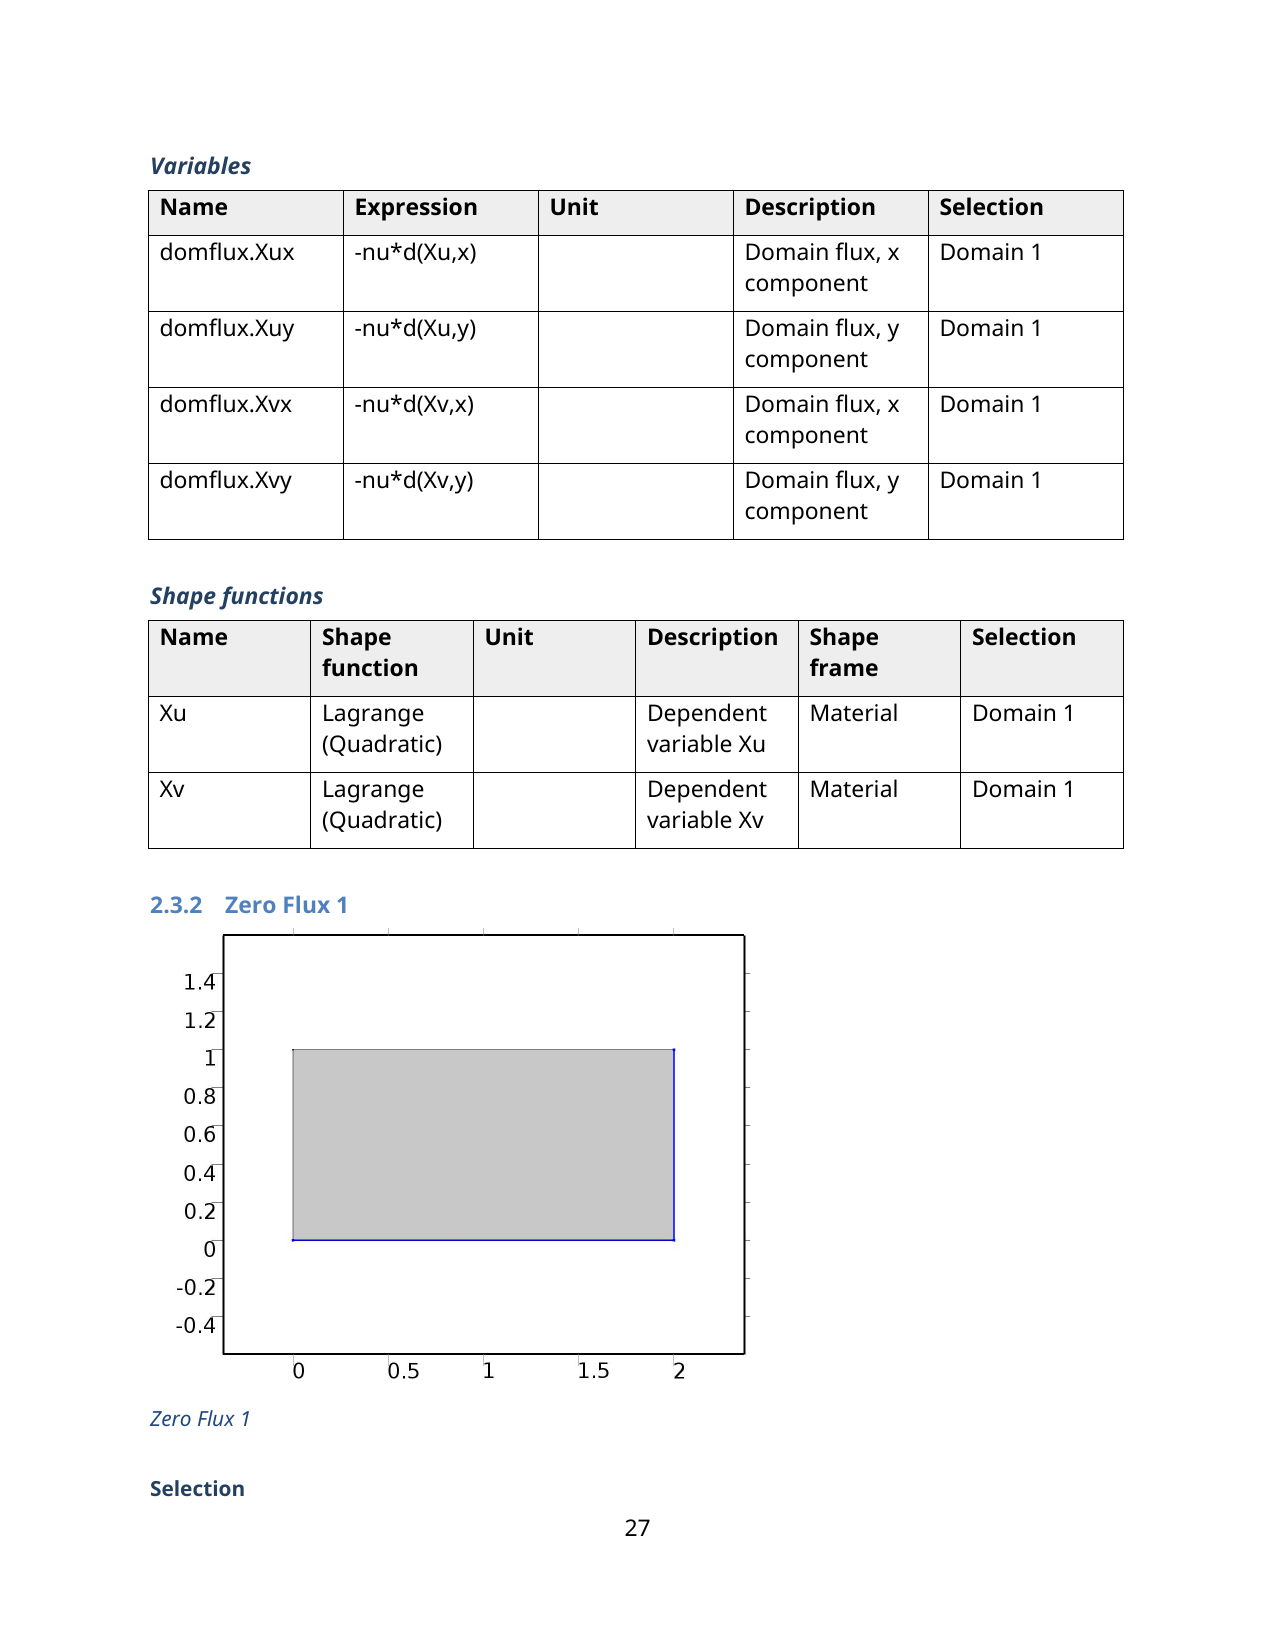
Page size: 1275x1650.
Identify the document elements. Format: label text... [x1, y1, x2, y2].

table_header Unit [474, 621, 635, 696]
table_cell [474, 773, 635, 848]
table_header Selection [929, 191, 1123, 235]
table_cell [474, 697, 635, 772]
table_cell Material [799, 697, 960, 772]
table_header Description [734, 191, 928, 235]
table_cell [539, 388, 733, 463]
table_cell -nu*d(Xv,x) [344, 388, 538, 463]
table_cell domflux.Xuy [149, 312, 343, 387]
table_cell domflux.Xvy [149, 464, 343, 539]
table_header Name [149, 621, 310, 696]
subtitle Zero Flux 1 [150, 888, 1125, 920]
table_header Selection [961, 621, 1123, 696]
table_cell Domain flux, x component [734, 236, 928, 311]
table_cell [539, 312, 733, 387]
table_cell domflux.Xux [149, 236, 343, 311]
table_cell -nu*d(Xv,y) [344, 464, 538, 539]
table_cell Domain 1 [929, 236, 1123, 311]
text Zero Flux 1 [150, 1404, 1125, 1433]
table_cell Domain 1 [961, 697, 1123, 772]
subtitle Variables [150, 150, 1125, 181]
table_cell -nu*d(Xu,x) [344, 236, 538, 311]
table_cell [539, 236, 733, 311]
table_cell Domain 1 [929, 388, 1123, 463]
table_header Unit [539, 191, 733, 235]
picture [150, 928, 750, 1379]
table_cell Material [799, 773, 960, 848]
table_header Expression [344, 191, 538, 235]
table_cell Domain 1 [961, 773, 1123, 848]
table_cell Xu [149, 697, 310, 772]
table_cell Domain flux, y component [734, 464, 928, 539]
table_cell domflux.Xvx [149, 388, 343, 463]
table_cell [539, 464, 733, 539]
table_cell Lagrange (Quadratic) [311, 697, 473, 772]
table_header Name [149, 191, 343, 235]
table_header Shape frame [799, 621, 960, 696]
table_cell Dependent variable Xv [636, 773, 798, 848]
table_cell Domain flux, x component [734, 388, 928, 463]
table_cell Xv [149, 773, 310, 848]
table_cell Lagrange (Quadratic) [311, 773, 473, 848]
subtitle Shape functions [150, 580, 1125, 611]
table_cell Domain 1 [929, 464, 1123, 539]
table_header Shape function [311, 621, 473, 696]
table_cell Dependent variable Xu [636, 697, 798, 772]
text Selection [150, 1474, 1125, 1503]
table_header Description [636, 621, 798, 696]
table_cell -nu*d(Xu,y) [344, 312, 538, 387]
table_cell Domain 1 [929, 312, 1123, 387]
table_cell Domain flux, y component [734, 312, 928, 387]
